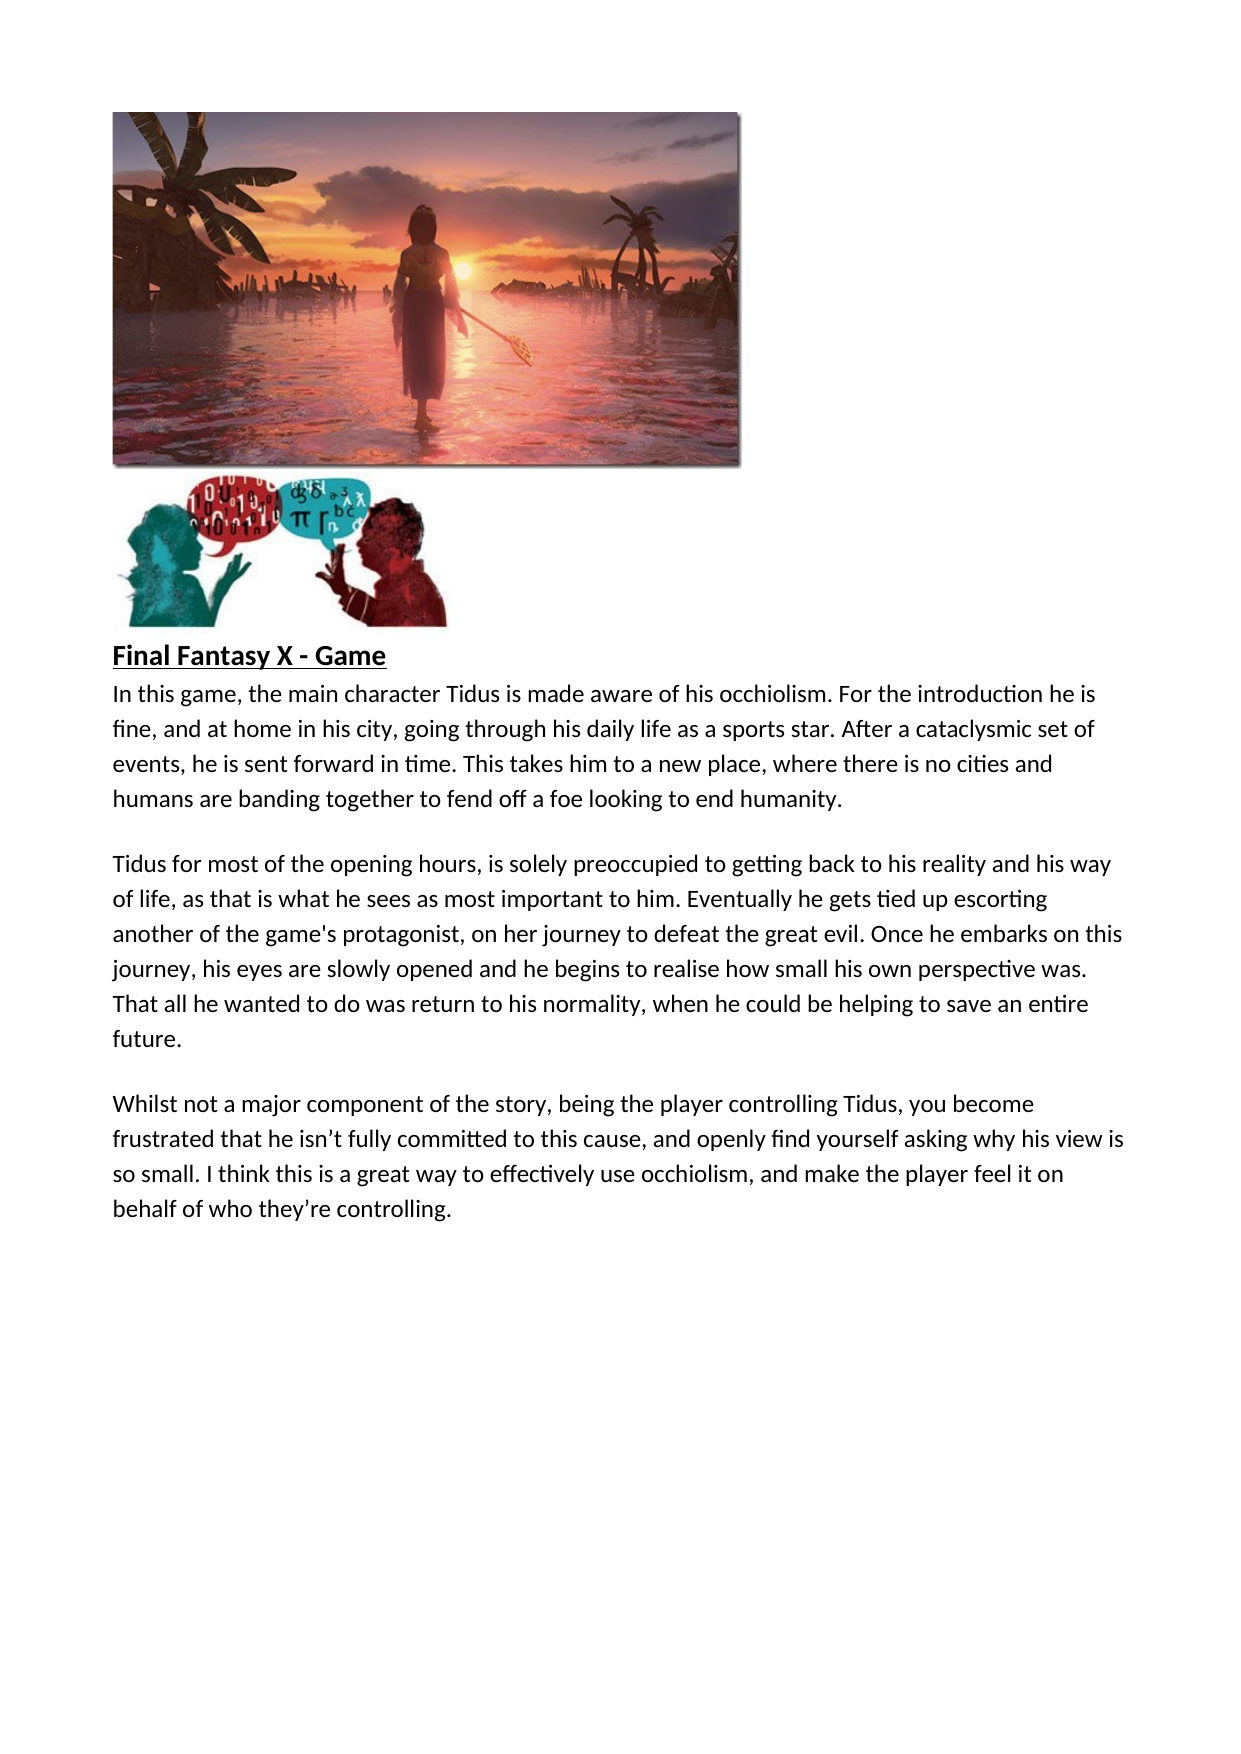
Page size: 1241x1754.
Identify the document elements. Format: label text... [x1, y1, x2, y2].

text Whilst not a major component of the story, being the player controlling Tidus, you become frustrated that he isn’t fully committed to this cause, and openly find yourself asking why his view is so small. I think this is a great way to effectively use occhiolism, and make the player feel it on behalf of who they’re controlling. [112, 1089, 1128, 1224]
text Final Fantasy X - Game [112, 637, 1128, 673]
picture [112, 112, 742, 469]
text Tidus for most of the opening hours, is solely preoccupied to getting back to his reality and his way of life, as that is what he sees as most important to him. Eventually he gets tied up escorting another of the game's protagonist, on her journey to defeat the great evil. Once he embarks on this journey, his eyes are slowly opened and he begins to realise how small his own perspective was. That all he wanted to do was return to his normality, when he could be helping to save an entire future. [112, 848, 1128, 1054]
picture [112, 472, 454, 634]
text In this game, the main character Tidus is made aware of his occhiolism. For the introduction he is fine, and at home in his city, going through his daily life as a sports star. After a cataclysmic set of events, he is sent forward in time. This takes him to a new place, where there is no cities and humans are banding together to fend off a foe looking to end humanity. [112, 678, 1128, 814]
